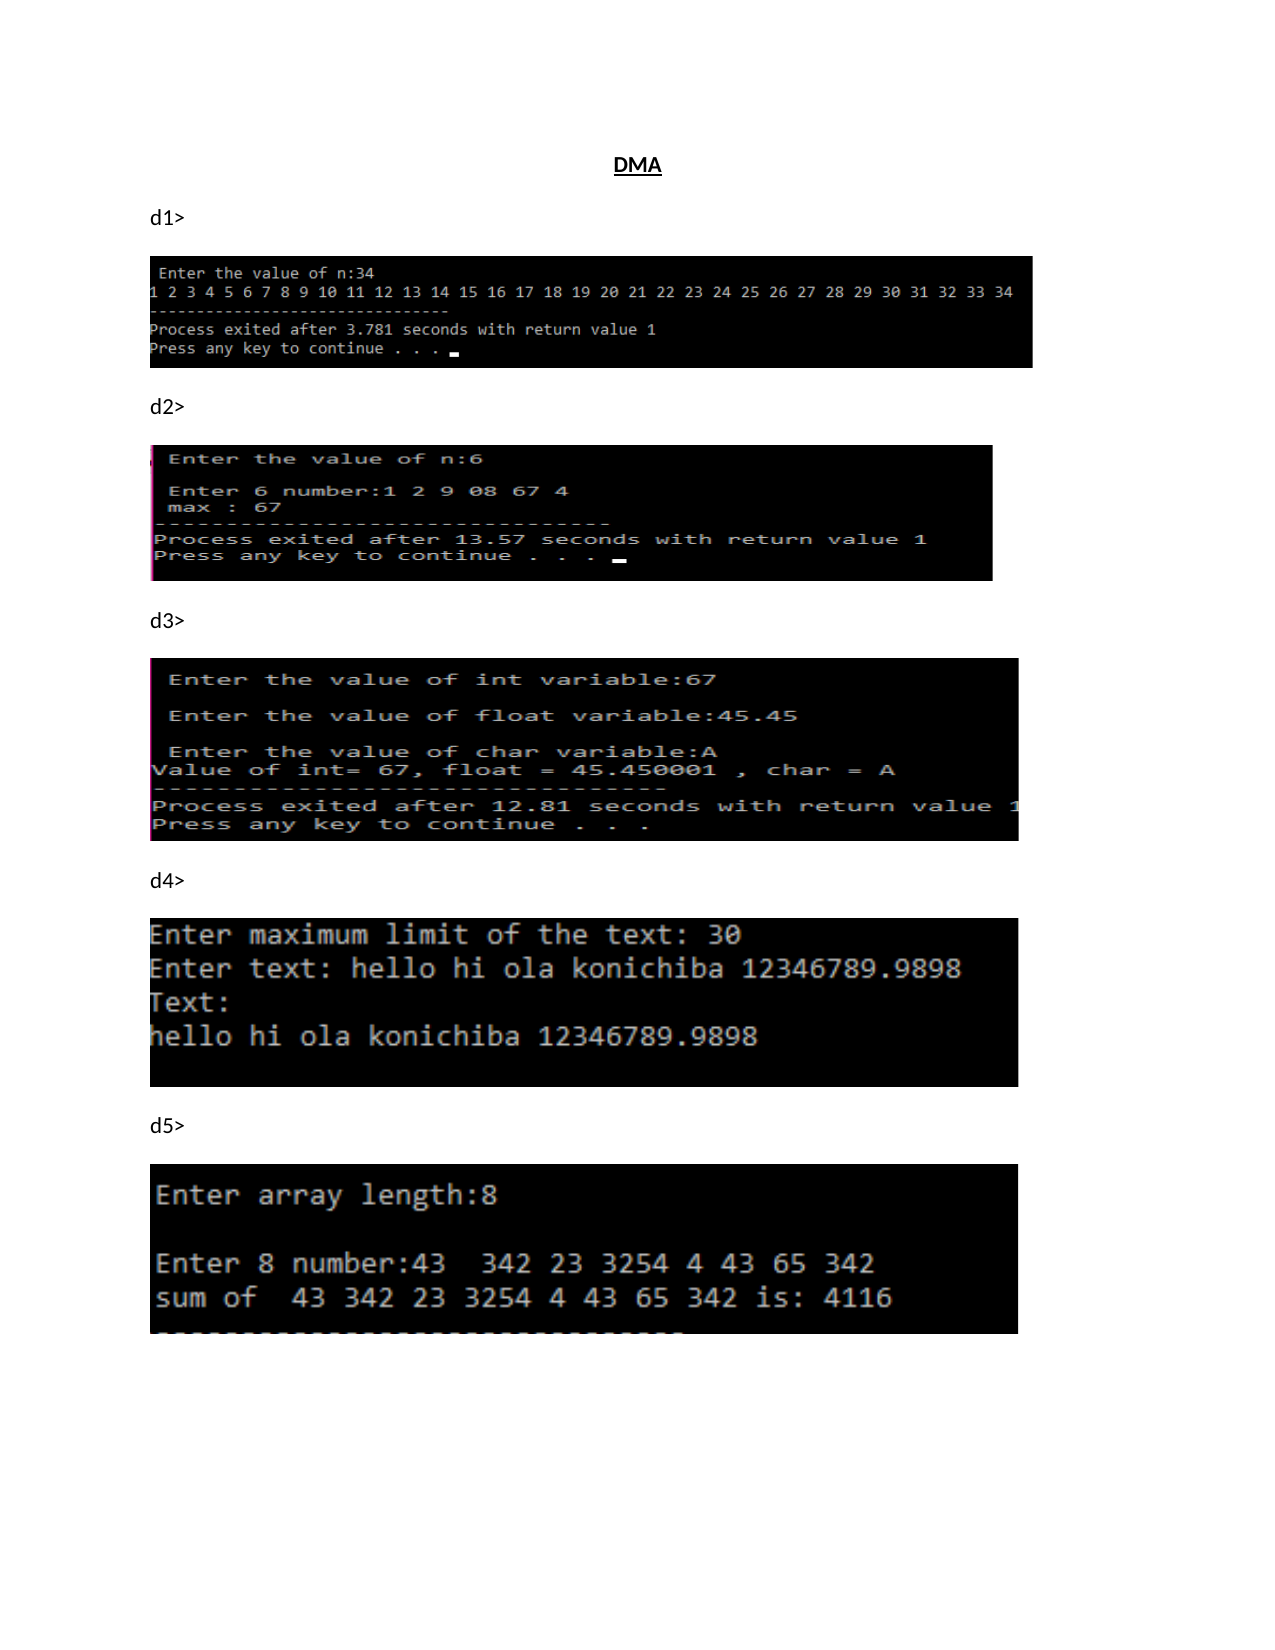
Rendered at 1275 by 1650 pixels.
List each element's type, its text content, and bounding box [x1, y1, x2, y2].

picture [150, 1164, 1019, 1334]
picture [150, 918, 1019, 1087]
text d2> [150, 392, 1125, 420]
text DMA [150, 150, 1125, 178]
picture [150, 658, 1019, 841]
text d5> [150, 1111, 1125, 1139]
text d3> [150, 606, 1125, 634]
picture [150, 445, 993, 581]
picture [150, 256, 1033, 368]
text d1> [150, 203, 1125, 231]
text d4> [150, 866, 1125, 894]
